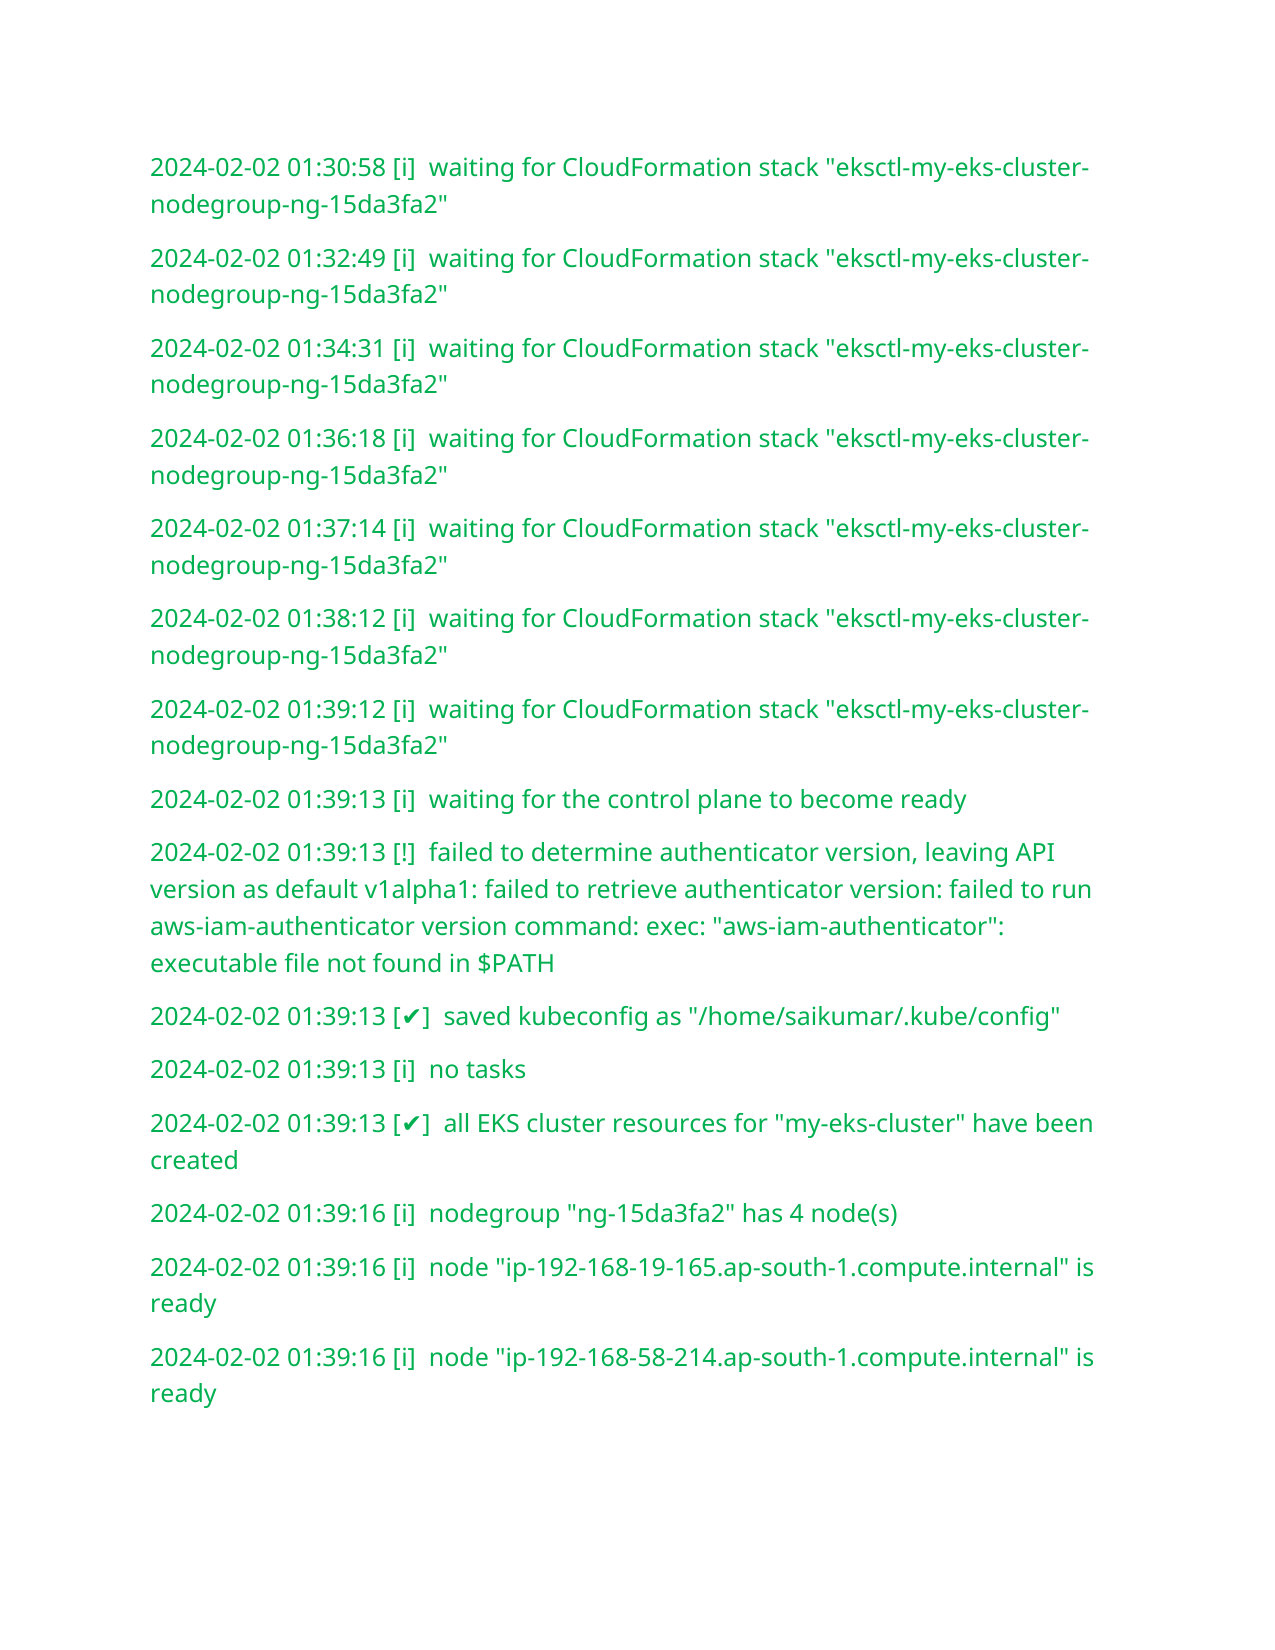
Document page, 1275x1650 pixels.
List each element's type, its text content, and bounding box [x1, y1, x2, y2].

text 2024-02-02 01:39:13 [✔] all EKS cluster resources for "my-eks-cluster" have been created [150, 1106, 1125, 1176]
text 2024-02-02 01:39:13 [ℹ] no tasks [150, 1052, 1125, 1086]
text 2024-02-02 01:39:12 [ℹ] waiting for CloudFormation stack "eksctl-my-eks-cluster-nodegroup-ng-15da3fa2" [150, 691, 1125, 762]
text 2024-02-02 01:32:49 [ℹ] waiting for CloudFormation stack "eksctl-my-eks-cluster-nodegroup-ng-15da3fa2" [150, 240, 1125, 311]
text 2024-02-02 01:39:13 [✔] saved kubeconfig as "/home/saikumar/.kube/config" [150, 999, 1125, 1033]
text 2024-02-02 01:38:12 [ℹ] waiting for CloudFormation stack "eksctl-my-eks-cluster-nodegroup-ng-15da3fa2" [150, 601, 1125, 672]
text 2024-02-02 01:39:13 [ℹ] waiting for the control plane to become ready [150, 781, 1125, 816]
text 2024-02-02 01:39:16 [ℹ] node "ip-192-168-19-165.ap-south-1.compute.internal" is ready [150, 1249, 1125, 1320]
text 2024-02-02 01:34:31 [ℹ] waiting for CloudFormation stack "eksctl-my-eks-cluster-nodegroup-ng-15da3fa2" [150, 330, 1125, 401]
text 2024-02-02 01:36:18 [ℹ] waiting for CloudFormation stack "eksctl-my-eks-cluster-nodegroup-ng-15da3fa2" [150, 421, 1125, 491]
text 2024-02-02 01:39:16 [ℹ] node "ip-192-168-58-214.ap-south-1.compute.internal" is ready [150, 1339, 1125, 1410]
text 2024-02-02 01:37:14 [ℹ] waiting for CloudFormation stack "eksctl-my-eks-cluster-nodegroup-ng-15da3fa2" [150, 511, 1125, 582]
text 2024-02-02 01:39:13 [!] failed to determine authenticator version, leaving API version as default v1alpha1: failed to retrieve authenticator version: failed to run aws-iam-authenticator version command: exec: "aws-iam-authenticator": executable file not found in $PATH [150, 835, 1125, 979]
text 2024-02-02 01:39:16 [ℹ] nodegroup "ng-15da3fa2" has 4 node(s) [150, 1196, 1125, 1230]
text 2024-02-02 01:30:58 [ℹ] waiting for CloudFormation stack "eksctl-my-eks-cluster-nodegroup-ng-15da3fa2" [150, 150, 1125, 221]
